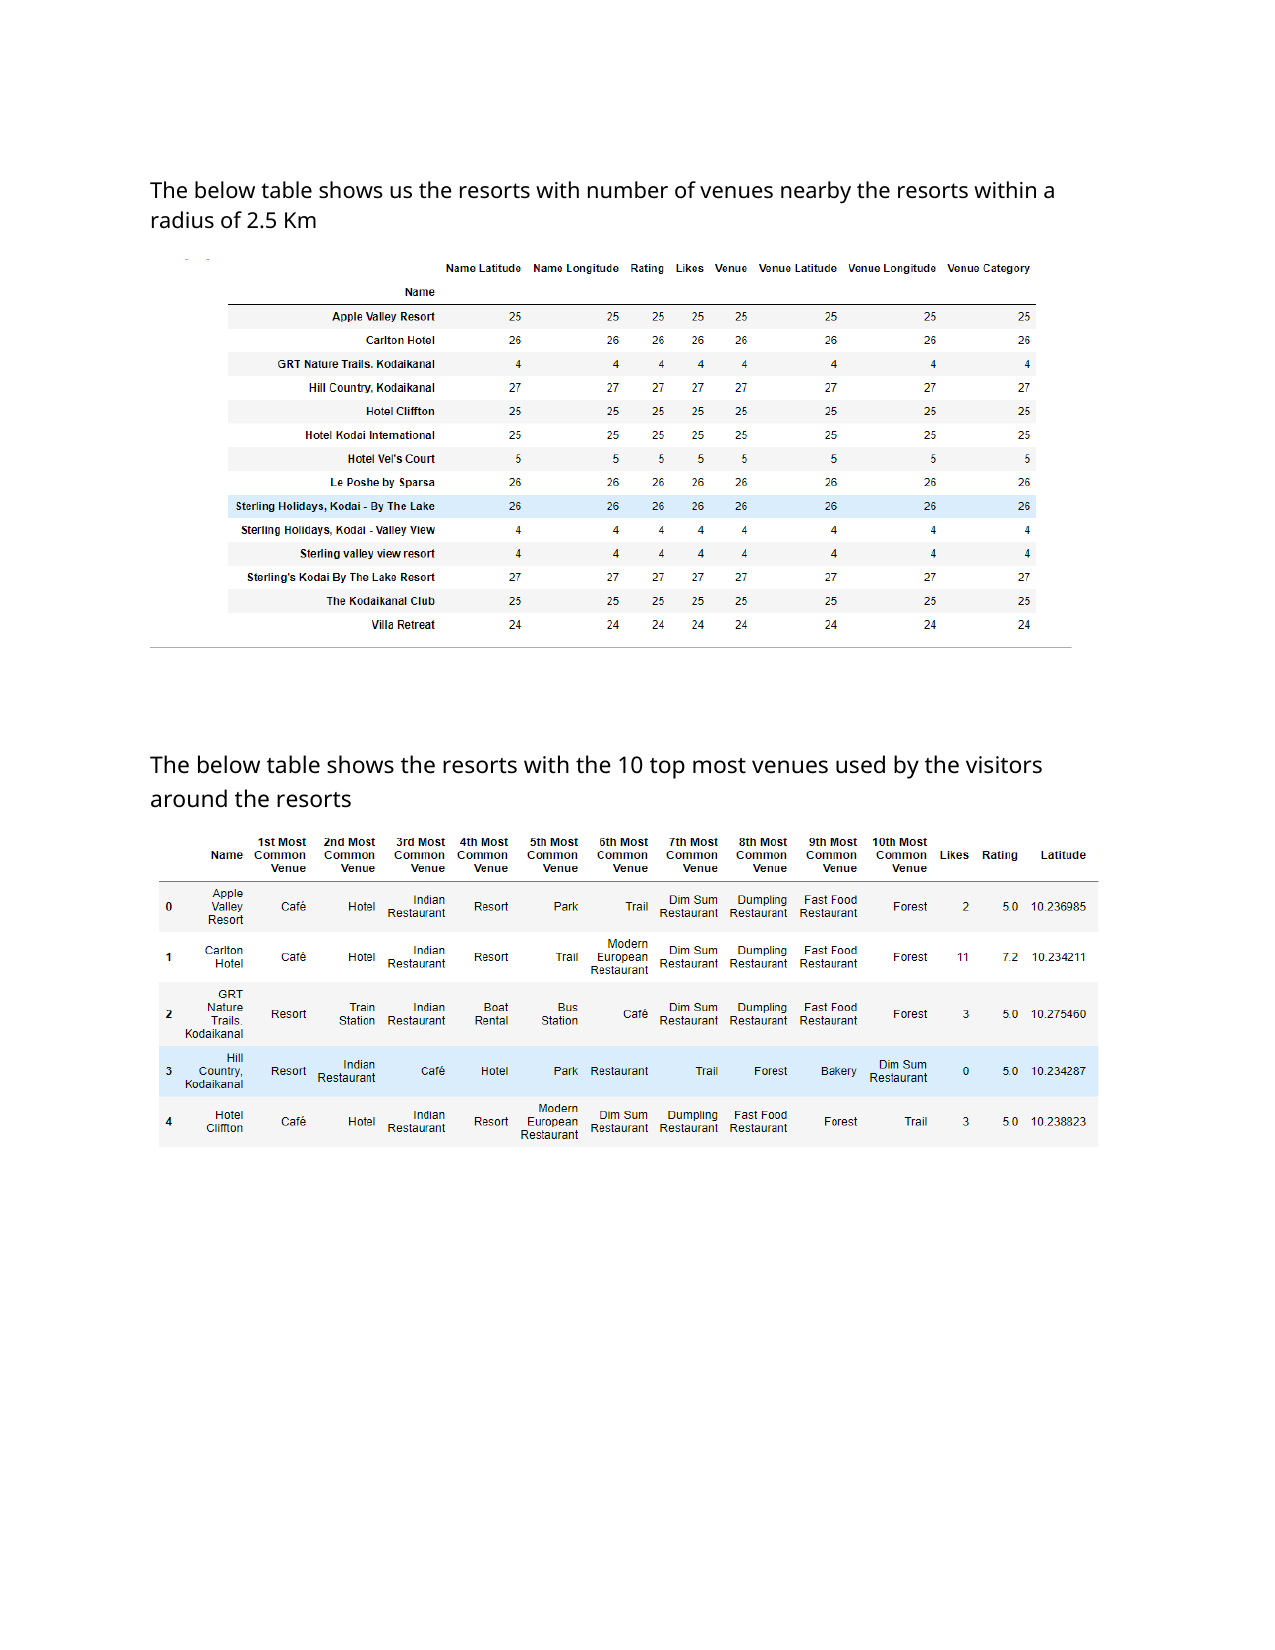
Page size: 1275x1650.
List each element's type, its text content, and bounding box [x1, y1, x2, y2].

picture [150, 833, 1099, 1153]
text The below table shows us the resorts with number of venues nearby the resorts within a radius of 2.5 Km [150, 175, 1125, 234]
text The below table shows the resorts with the 10 top most venues used by the visitors around the resorts [150, 749, 1125, 814]
picture [150, 259, 1072, 649]
